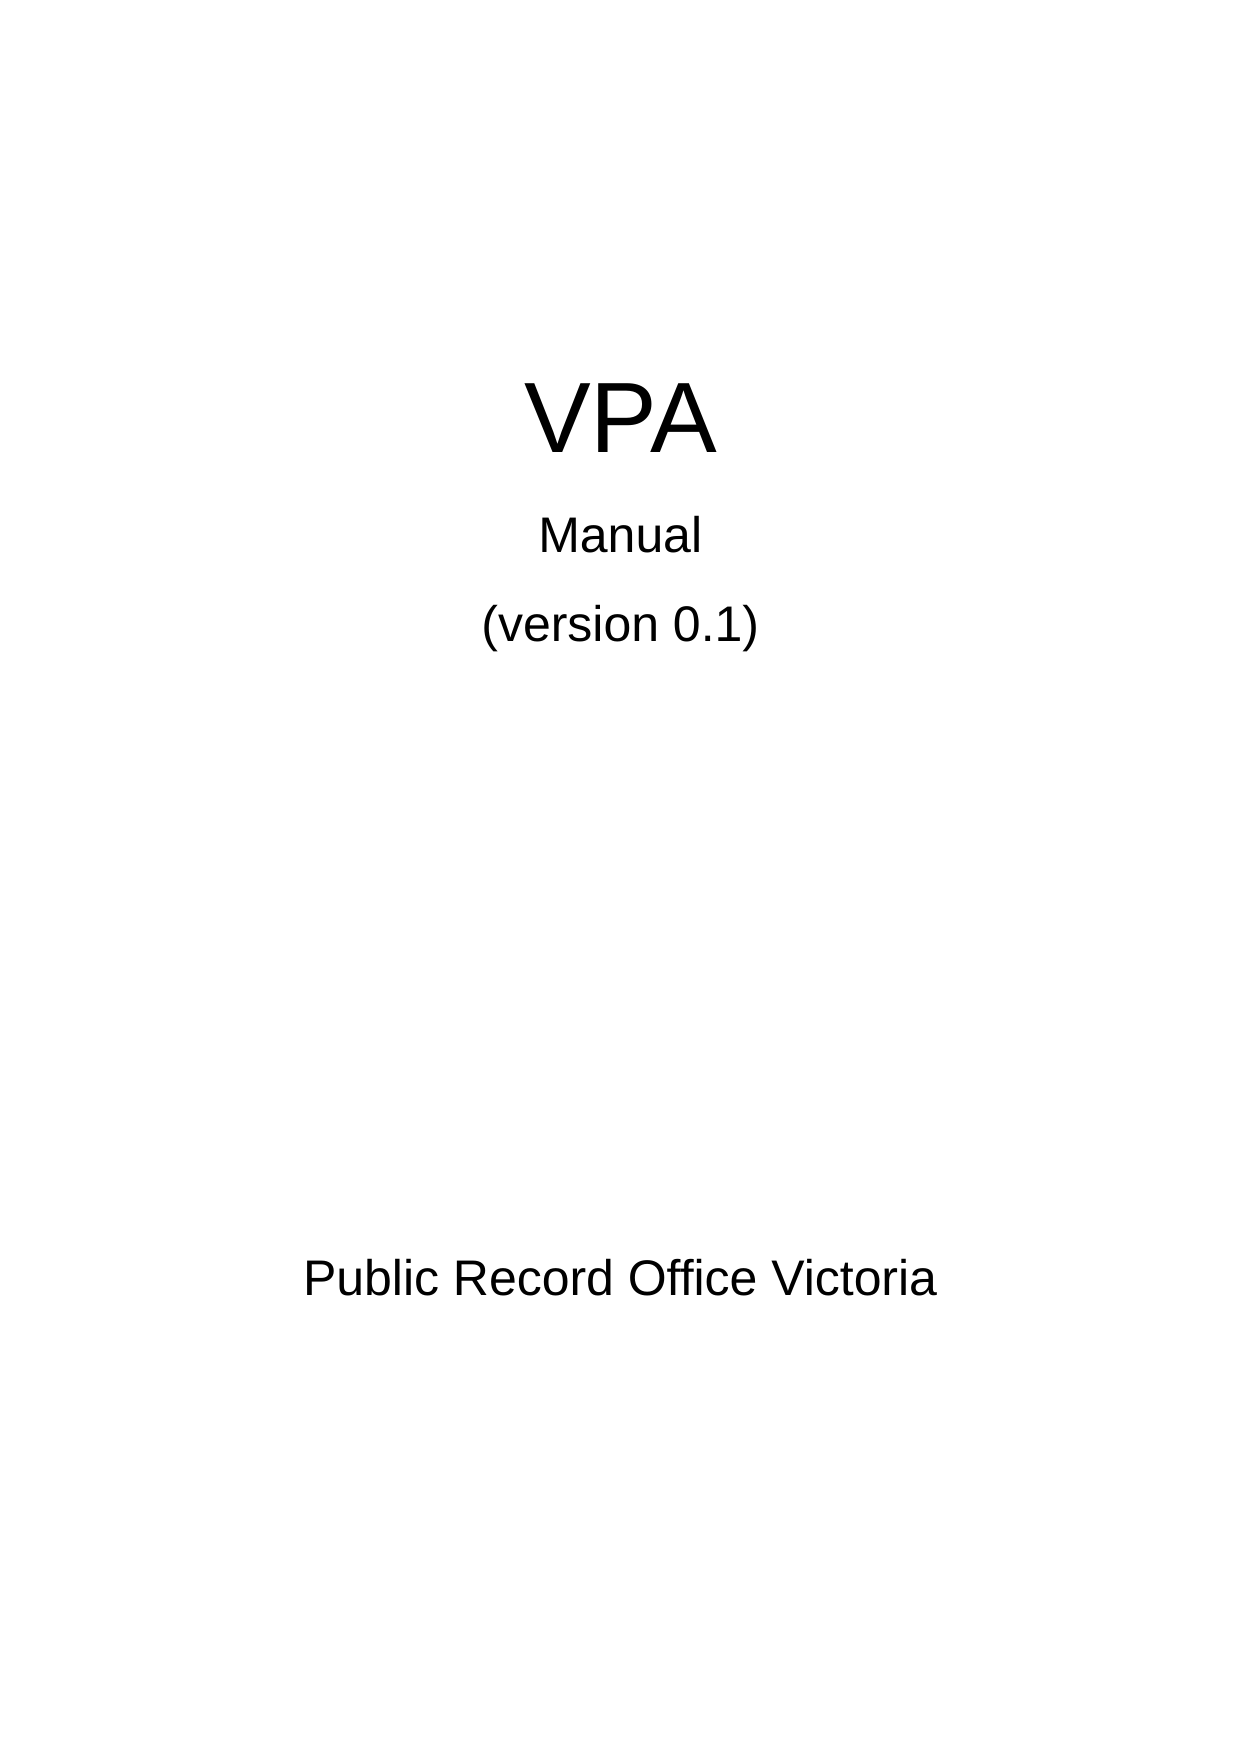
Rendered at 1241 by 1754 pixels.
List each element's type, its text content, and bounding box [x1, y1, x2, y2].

title Public Record Office [118, 1248, 1122, 1306]
title Manual [118, 505, 1122, 563]
title VPA [118, 359, 1122, 474]
title (version 0.1) [118, 594, 1122, 652]
